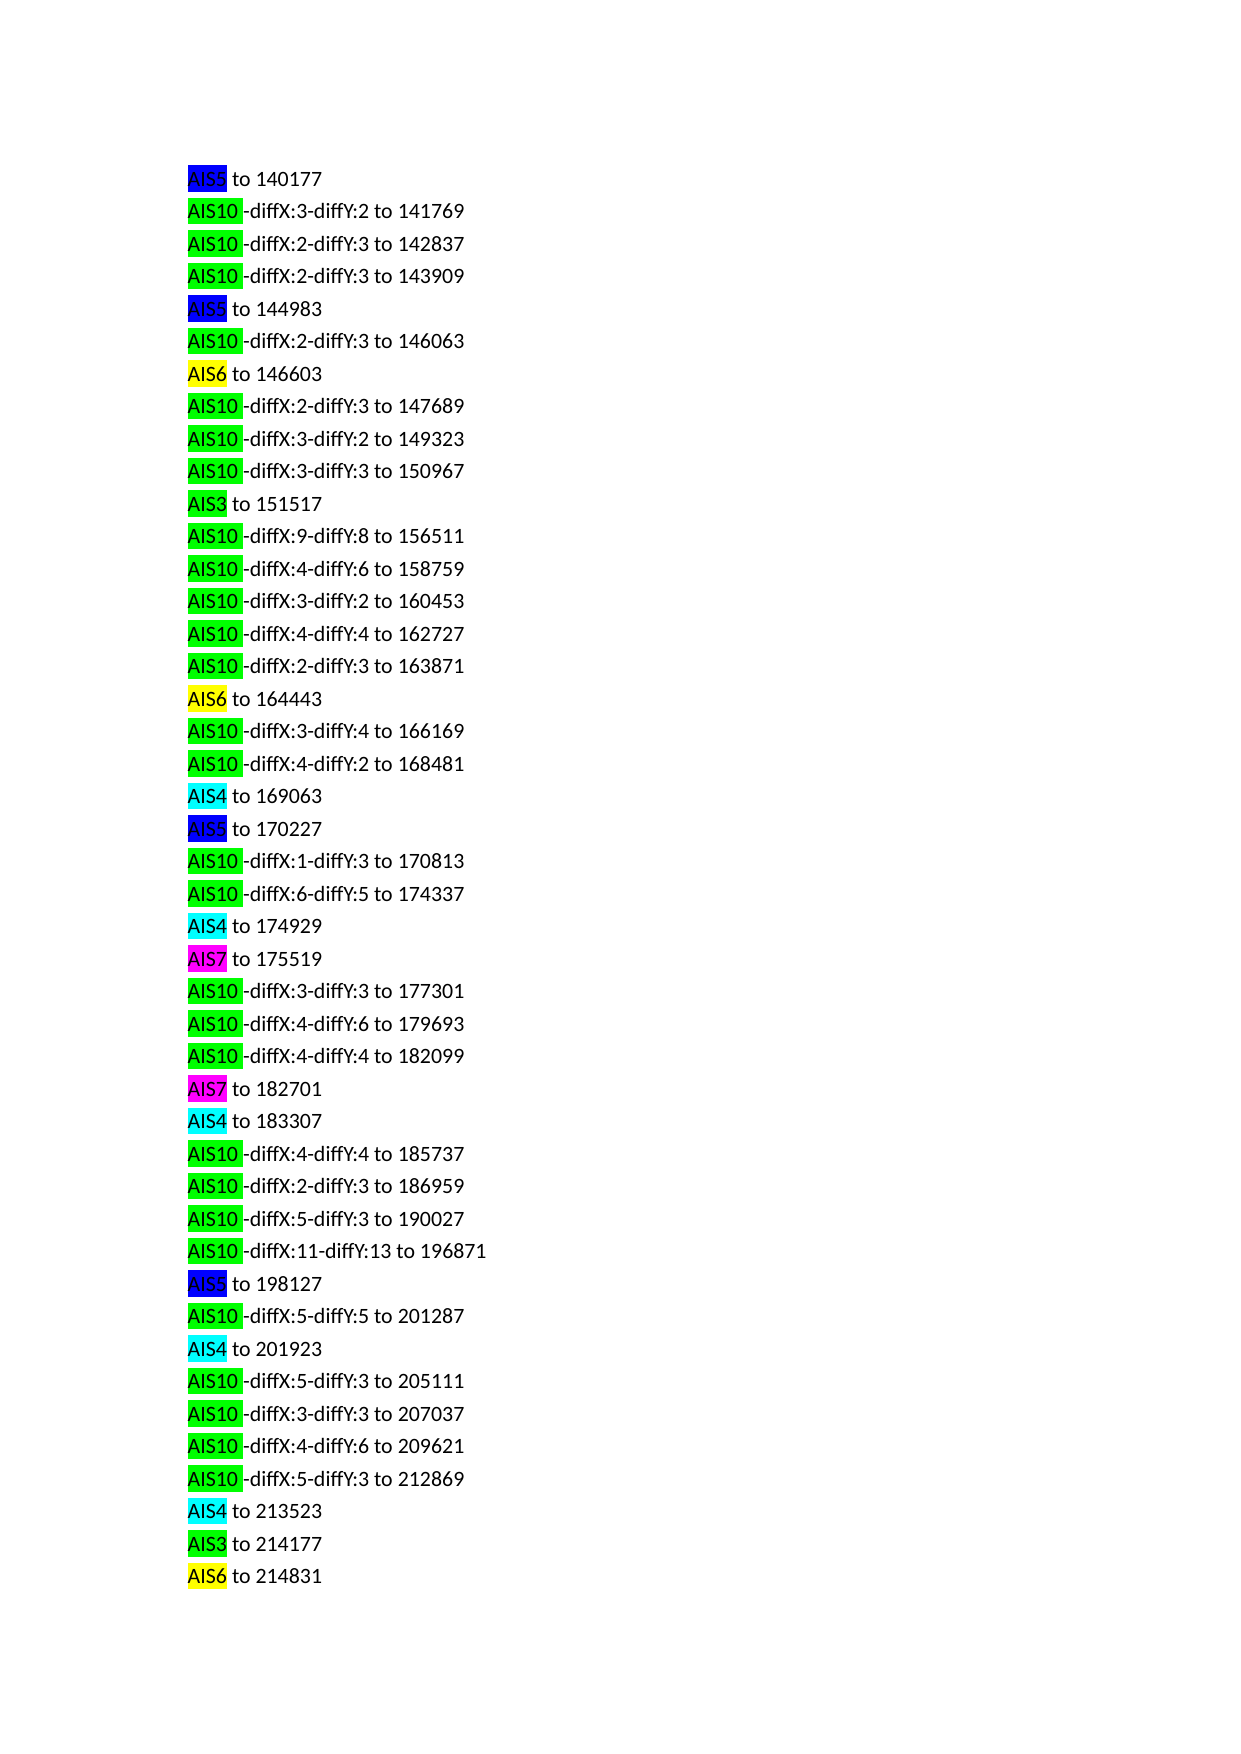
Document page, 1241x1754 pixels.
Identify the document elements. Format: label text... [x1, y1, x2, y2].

text AIS4 to 183307 [187, 1104, 1053, 1137]
text AIS10 -diffX:4-diffY:6 to 158759 [187, 552, 1053, 584]
text AIS10 -diffX:2-diffY:3 to 186959 [187, 1169, 1053, 1202]
text AIS5 to 140177 [187, 162, 1053, 194]
text AIS10 -diffX:2-diffY:3 to 163871 [187, 649, 1053, 682]
text AIS10 -diffX:2-diffY:3 to 143909 [187, 259, 1053, 292]
text AIS10 -diffX:2-diffY:3 to 146063 [187, 324, 1053, 357]
text AIS10 -diffX:5-diffY:3 to 212869 [187, 1462, 1053, 1494]
text AIS10 -diffX:2-diffY:3 to 147689 [187, 389, 1053, 422]
text AIS4 to 169063 [187, 779, 1053, 812]
text AIS3 to 214177 [187, 1527, 1053, 1559]
text AIS10 -diffX:4-diffY:6 to 179693 [187, 1007, 1053, 1039]
text AIS6 to 164443 [187, 682, 1053, 714]
text AIS6 to 146603 [187, 357, 1053, 389]
text AIS10 -diffX:5-diffY:3 to 205111 [187, 1364, 1053, 1397]
text AIS10 -diffX:3-diffY:2 to 141769 [187, 194, 1053, 227]
text AIS10 -diffX:3-diffY:3 to 177301 [187, 974, 1053, 1007]
text AIS10 -diffX:4-diffY:6 to 209621 [187, 1429, 1053, 1462]
text AIS10 -diffX:4-diffY:2 to 168481 [187, 747, 1053, 779]
text AIS4 to 213523 [187, 1494, 1053, 1527]
text AIS3 to 151517 [187, 487, 1053, 519]
text AIS5 to 198127 [187, 1267, 1053, 1299]
text AIS7 to 182701 [187, 1072, 1053, 1104]
text AIS10 -diffX:1-diffY:3 to 170813 [187, 844, 1053, 877]
text AIS10 -diffX:3-diffY:2 to 160453 [187, 584, 1053, 617]
text AIS10 -diffX:3-diffY:4 to 166169 [187, 714, 1053, 747]
text AIS10 -diffX:6-diffY:5 to 174337 [187, 877, 1053, 909]
text AIS7 to 175519 [187, 942, 1053, 974]
text AIS10 -diffX:5-diffY:3 to 190027 [187, 1202, 1053, 1234]
text AIS5 to 144983 [187, 292, 1053, 324]
text AIS10 -diffX:4-diffY:4 to 185737 [187, 1137, 1053, 1169]
text AIS10 -diffX:3-diffY:2 to 149323 [187, 422, 1053, 454]
text AIS4 to 201923 [187, 1332, 1053, 1364]
text AIS10 -diffX:3-diffY:3 to 207037 [187, 1397, 1053, 1429]
text AIS10 -diffX:4-diffY:4 to 182099 [187, 1039, 1053, 1072]
text AIS5 to 170227 [187, 812, 1053, 844]
text AIS10 -diffX:5-diffY:5 to 201287 [187, 1299, 1053, 1332]
text AIS10 -diffX:3-diffY:3 to 150967 [187, 454, 1053, 487]
text AIS10 -diffX:11-diffY:13 to 196871 [187, 1234, 1053, 1267]
text AIS10 -diffX:2-diffY:3 to 142837 [187, 227, 1053, 259]
text AIS10 -diffX:4-diffY:4 to 162727 [187, 617, 1053, 649]
text AIS10 -diffX:9-diffY:8 to 156511 [187, 519, 1053, 552]
text AIS6 to 214831 [187, 1559, 1053, 1592]
text AIS4 to 174929 [187, 909, 1053, 942]
